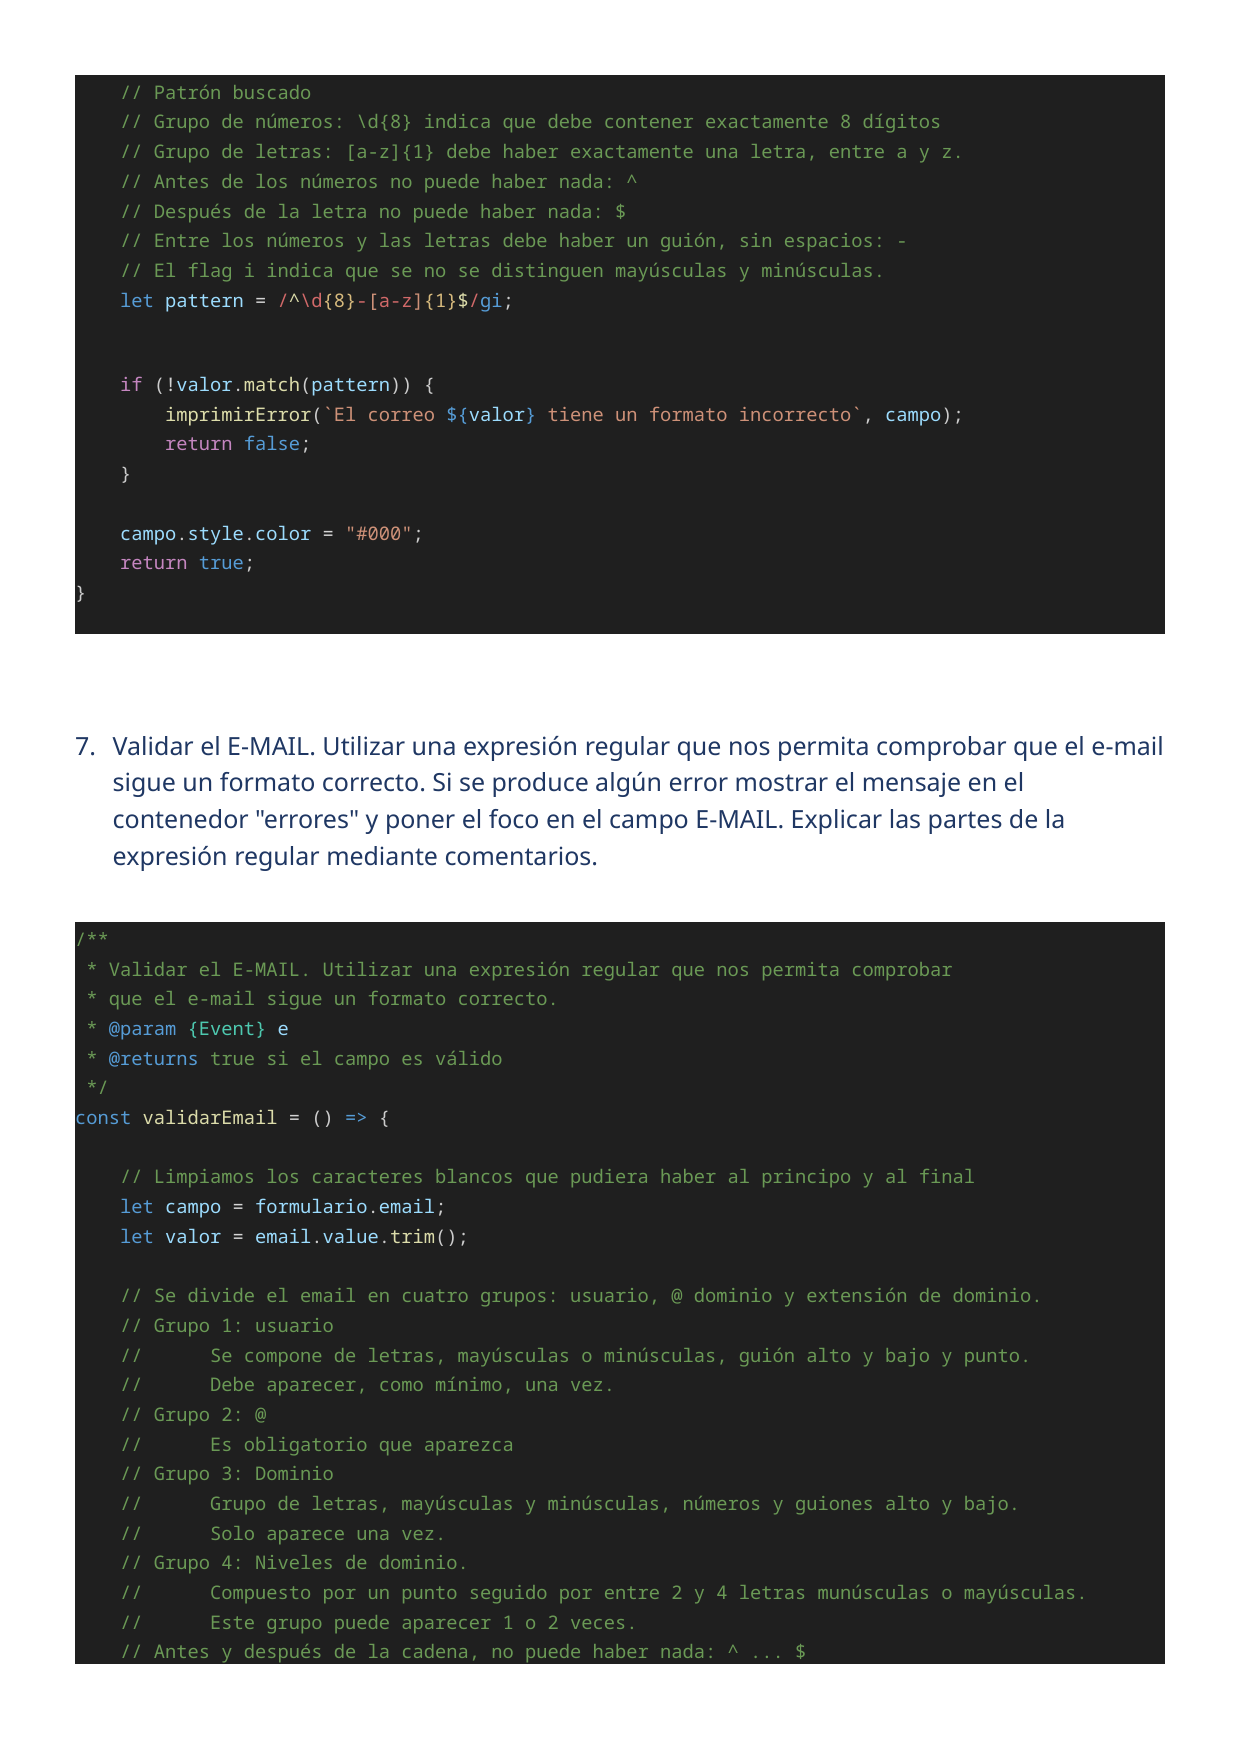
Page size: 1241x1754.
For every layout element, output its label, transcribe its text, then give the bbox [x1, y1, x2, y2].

text */ [75, 1071, 1165, 1100]
text // Grupo 4: Niveles de dominio. [75, 1546, 1165, 1575]
text imprimirError(`El correo ${valor} tiene un formato incorrecto`, campo); [75, 397, 1165, 427]
text * @param {Event} e [75, 1011, 1165, 1041]
text // Limpiamos los caracteres blancos que pudiera haber al principo y al final [75, 1159, 1165, 1189]
text // Grupo de letras, mayúsculas y minúsculas, números y guiones alto y bajo. [75, 1486, 1165, 1516]
text let pattern = /^\d{8}-[a-z]{1}$/gi; [75, 283, 1165, 312]
text // Grupo 1: usuario [75, 1308, 1165, 1338]
text // Antes y después de la cadena, no puede haber nada: ^ ... $ [75, 1634, 1165, 1664]
text // Se compone de letras, mayúsculas o minúsculas, guión alto y bajo y punto. [75, 1338, 1165, 1367]
text // Grupo de letras: [a-z]{1} debe haber exactamente una letra, entre a y z. [75, 134, 1165, 164]
text // Grupo 3: Dominio [75, 1456, 1165, 1486]
text // Solo aparece una vez. [75, 1516, 1165, 1546]
text // Se divide el email en cuatro grupos: usuario, @ dominio y extensión de dominio. [75, 1278, 1165, 1308]
text // Patrón buscado [75, 75, 1165, 105]
text // Este grupo puede aparecer 1 o 2 veces. [75, 1605, 1165, 1634]
text * @returns true si el campo es válido [75, 1041, 1165, 1071]
text * que el e-mail sigue un formato correcto. [75, 981, 1165, 1011]
text // Es obligatorio que aparezca [75, 1427, 1165, 1456]
text * Validar el E-MAIL. Utilizar una expresión regular que nos permita comprobar [75, 952, 1165, 981]
text if (!valor.match(pattern)) { [75, 367, 1165, 397]
text // Compuesto por un punto seguido por entre 2 y 4 letras munúsculas o mayúsculas. [75, 1575, 1165, 1605]
text // Después de la letra no puede haber nada: $ [75, 194, 1165, 223]
text } [75, 456, 1165, 486]
text // Debe aparecer, como mínimo, una vez. [75, 1367, 1165, 1397]
text // Entre los números y las letras debe haber un guión, sin espacios: - [75, 223, 1165, 253]
text // El flag i indica que se no se distinguen mayúsculas y minúsculas. [75, 253, 1165, 283]
text // Antes de los números no puede haber nada: ^ [75, 164, 1165, 194]
text let valor = email.value.trim(); [75, 1219, 1165, 1249]
text return false; [75, 427, 1165, 456]
text /** [75, 922, 1165, 952]
text campo.style.color = "#000"; [75, 516, 1165, 545]
subtitle Validar el E-MAIL. Utilizar una expresión regular que nos permita comprobar que el e-mail sigue un formato correcto. Si se produce algún error mostrar el mensaje en el contenedor "errores" y poner el foco en el campo E-MAIL. Explicar las partes de la expresión regular mediante comentarios. [75, 728, 1165, 872]
text const validarEmail = () => { [75, 1100, 1165, 1130]
text // Grupo 2: @ [75, 1397, 1165, 1427]
text return true; [75, 545, 1165, 575]
text let campo = formulario.email; [75, 1189, 1165, 1219]
text } [75, 575, 1165, 605]
text // Grupo de números: \d{8} indica que debe contener exactamente 8 dígitos [75, 105, 1165, 134]
